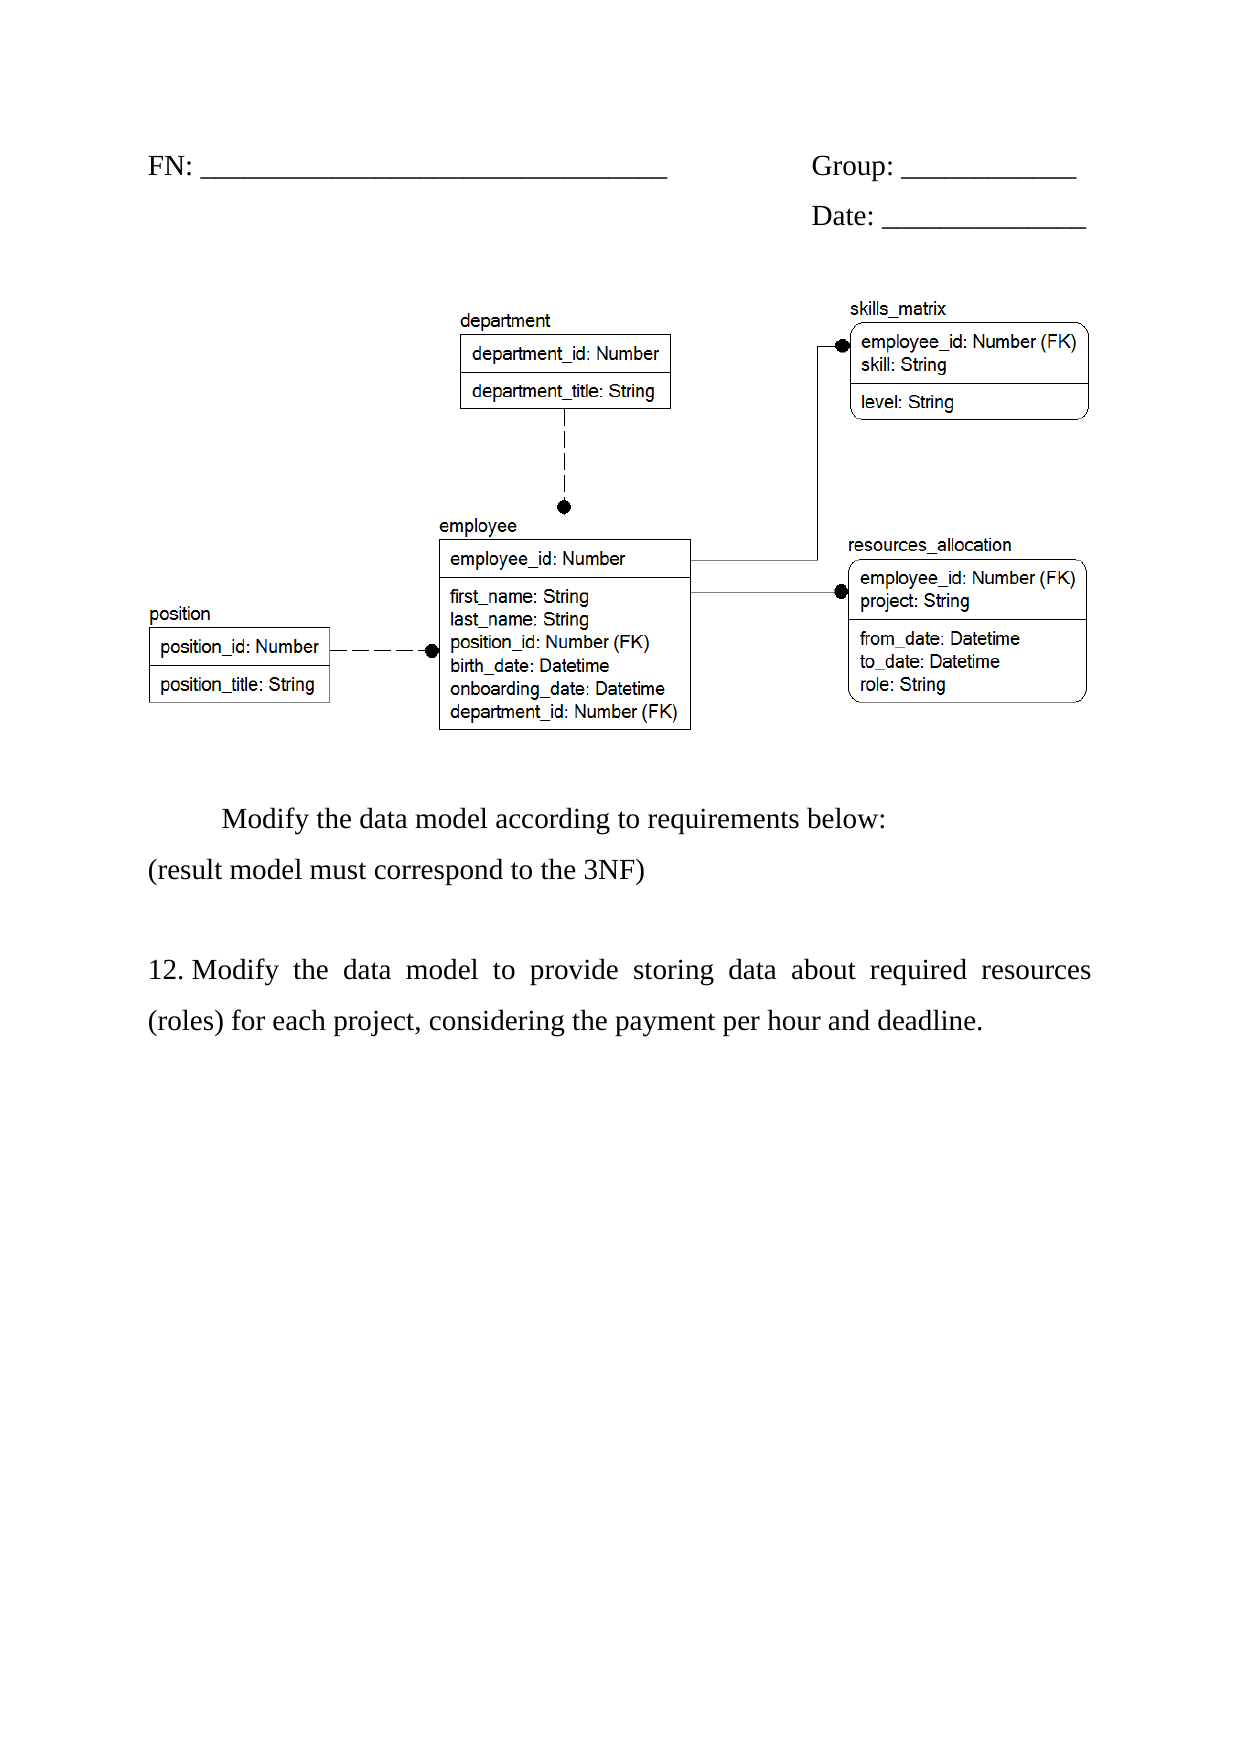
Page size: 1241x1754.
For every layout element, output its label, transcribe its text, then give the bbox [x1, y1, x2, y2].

text 12. Modify the data model to provide storing data about required resources (roles) for each project, considering the payment per hour and deadline. [148, 952, 1093, 1036]
picture [147, 298, 1092, 735]
text Modify the data model according to requirements below: [148, 802, 1093, 835]
text FN: ________________________________ Group: ____________ [148, 148, 1093, 181]
text Date: ______________ [738, 198, 1093, 231]
text (result model must correspond to the 3NF) [148, 852, 1093, 885]
